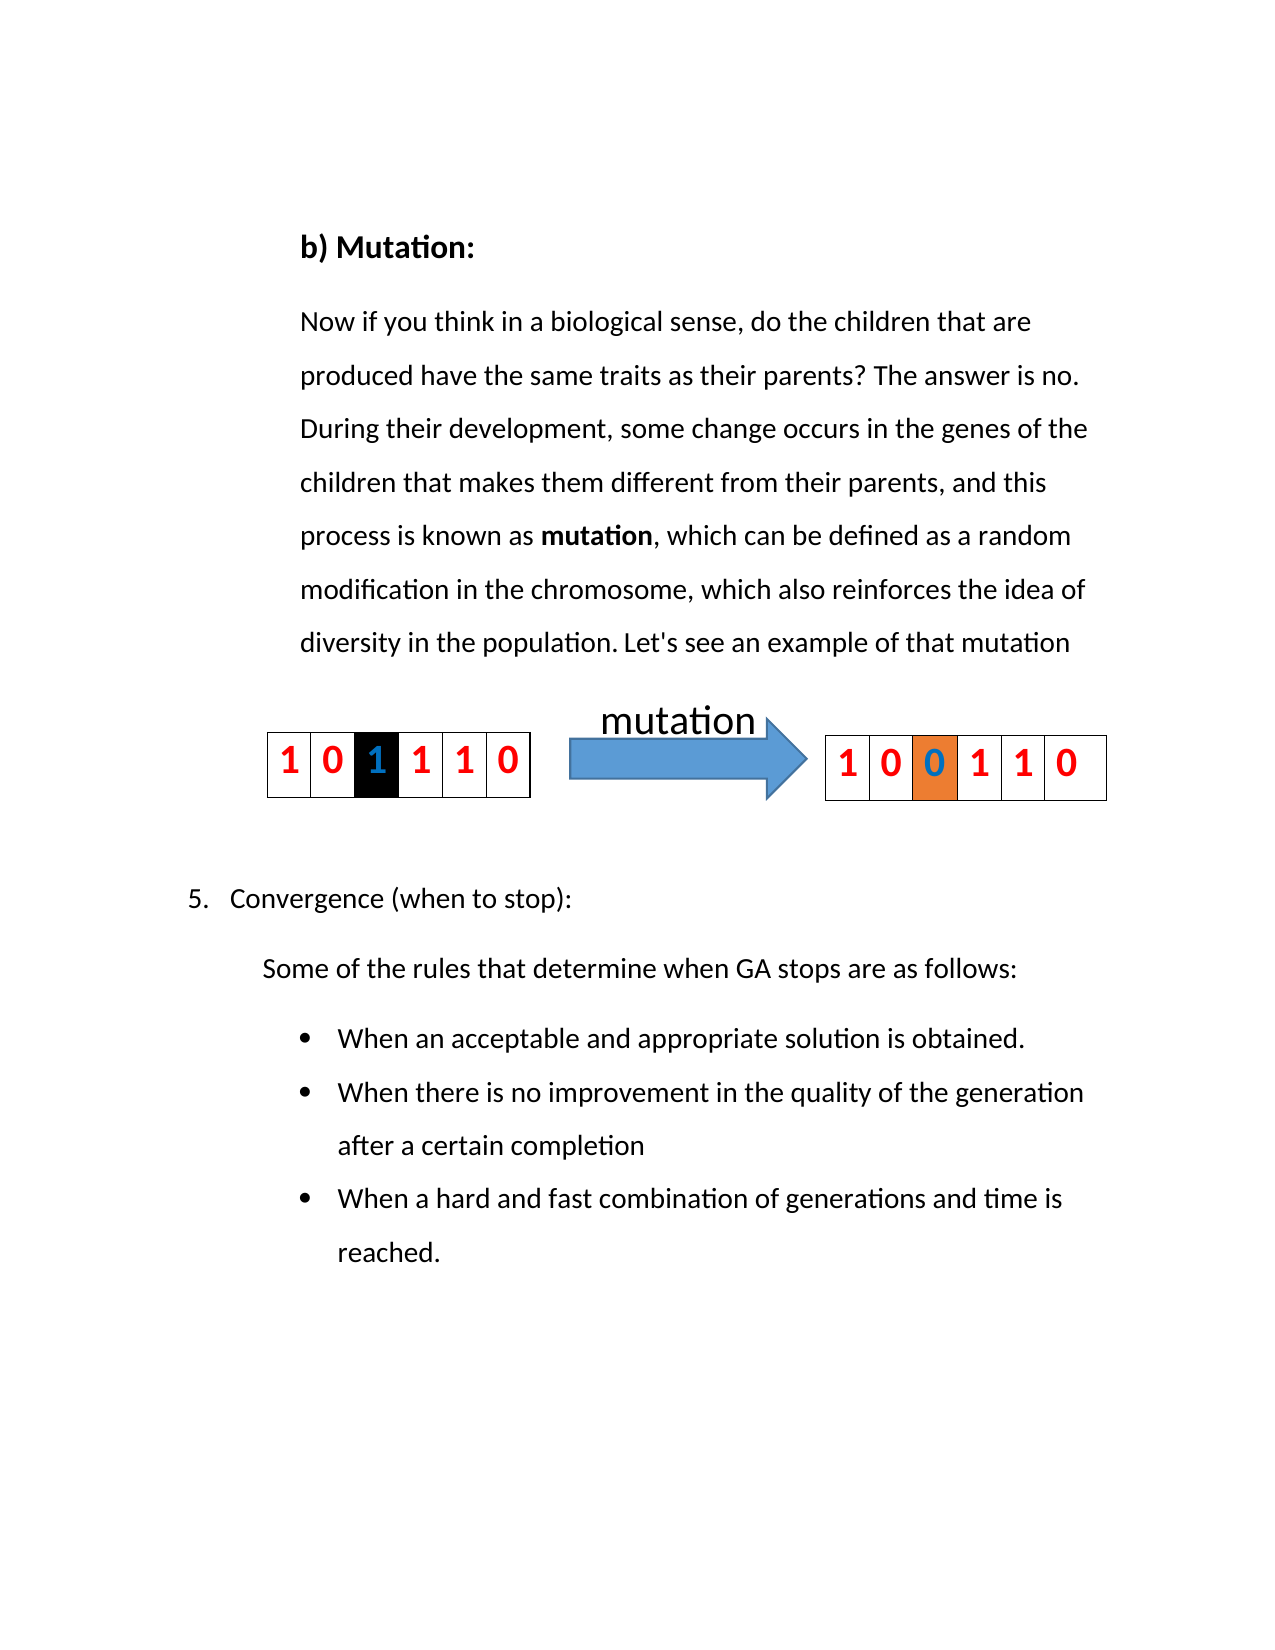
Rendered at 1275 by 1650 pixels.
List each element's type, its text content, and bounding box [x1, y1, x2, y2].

table_header 0 [311, 733, 354, 797]
list When an acceptable and appropriate solution is obtained. [300, 1020, 1125, 1056]
table_header 1 [826, 736, 869, 800]
table_header 1 [958, 736, 1001, 800]
list When a hard and fast combination of generations and time is reached. [300, 1181, 1125, 1270]
table_header 1 [399, 733, 442, 797]
table_header 1 [355, 733, 398, 797]
text Some of the rules that determine when GA stops are as follows: [187, 950, 1125, 986]
text b) Mutation: [300, 226, 1125, 267]
table_header 0 [913, 736, 957, 800]
table_header 0 [1045, 736, 1106, 800]
table_header 1 [268, 733, 310, 797]
list Convergence (when to stop): [187, 880, 1125, 916]
table_header 0 [487, 733, 529, 797]
text Now if you think in a biological sense, do the children that are produced have the same traits as their parents? The answer is no. During their development, some change occurs in the genes of the children that makes them different from their parents, and this process is known as mutation, which can be defined as a random modification in the chromosome, which also reinforces the idea of ​​diversity in the population. Let's see an example of that mutation [300, 303, 1125, 660]
table_header 1 [1002, 736, 1044, 800]
text mutation [150, 694, 1125, 745]
list When there is no improvement in the quality of the generation after a certain completion [300, 1074, 1125, 1163]
table_header 1 [443, 733, 486, 797]
table_header 0 [870, 736, 912, 800]
